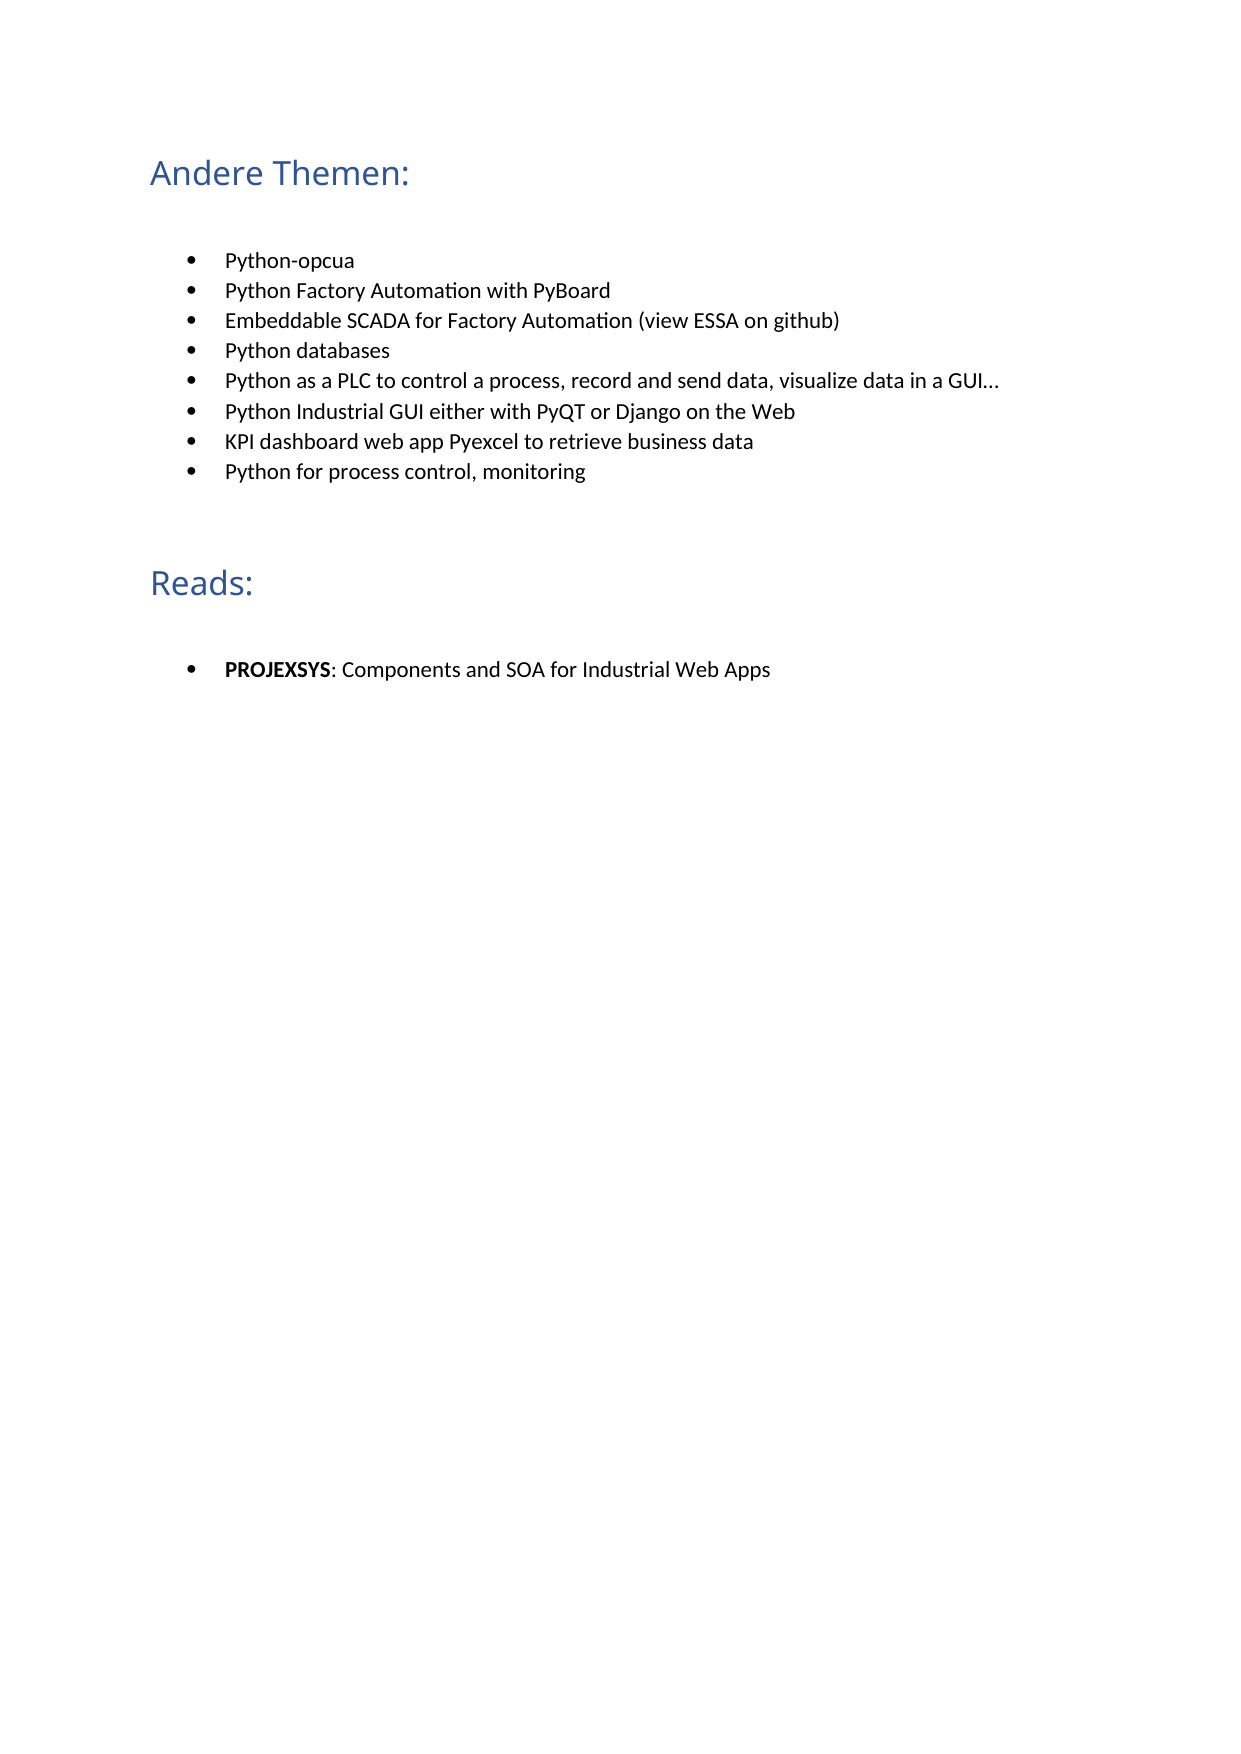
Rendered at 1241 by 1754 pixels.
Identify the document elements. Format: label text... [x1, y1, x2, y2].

list Python databases [187, 336, 1090, 364]
list Python Factory Automation with PyBoard [187, 276, 1090, 304]
list Python-opcua [187, 246, 1090, 274]
list Embeddable SCADA for Factory Automation (view ESSA on github) [187, 306, 1090, 334]
list Python as a PLC to control a process, record and send data, visualize data in a GUI… [187, 367, 1090, 395]
list PROJEXSYS: Components and SOA for Industrial Web Apps [187, 655, 1090, 683]
list Python Industrial GUI either with PyQT or Django on the Web [187, 397, 1090, 425]
subtitle Reads: [150, 559, 1090, 605]
subtitle Andere Themen: [150, 150, 1090, 195]
list Python for process control, monitoring [187, 457, 1090, 485]
list KPI dashboard web app Pyexcel to retrieve business data [187, 427, 1090, 455]
